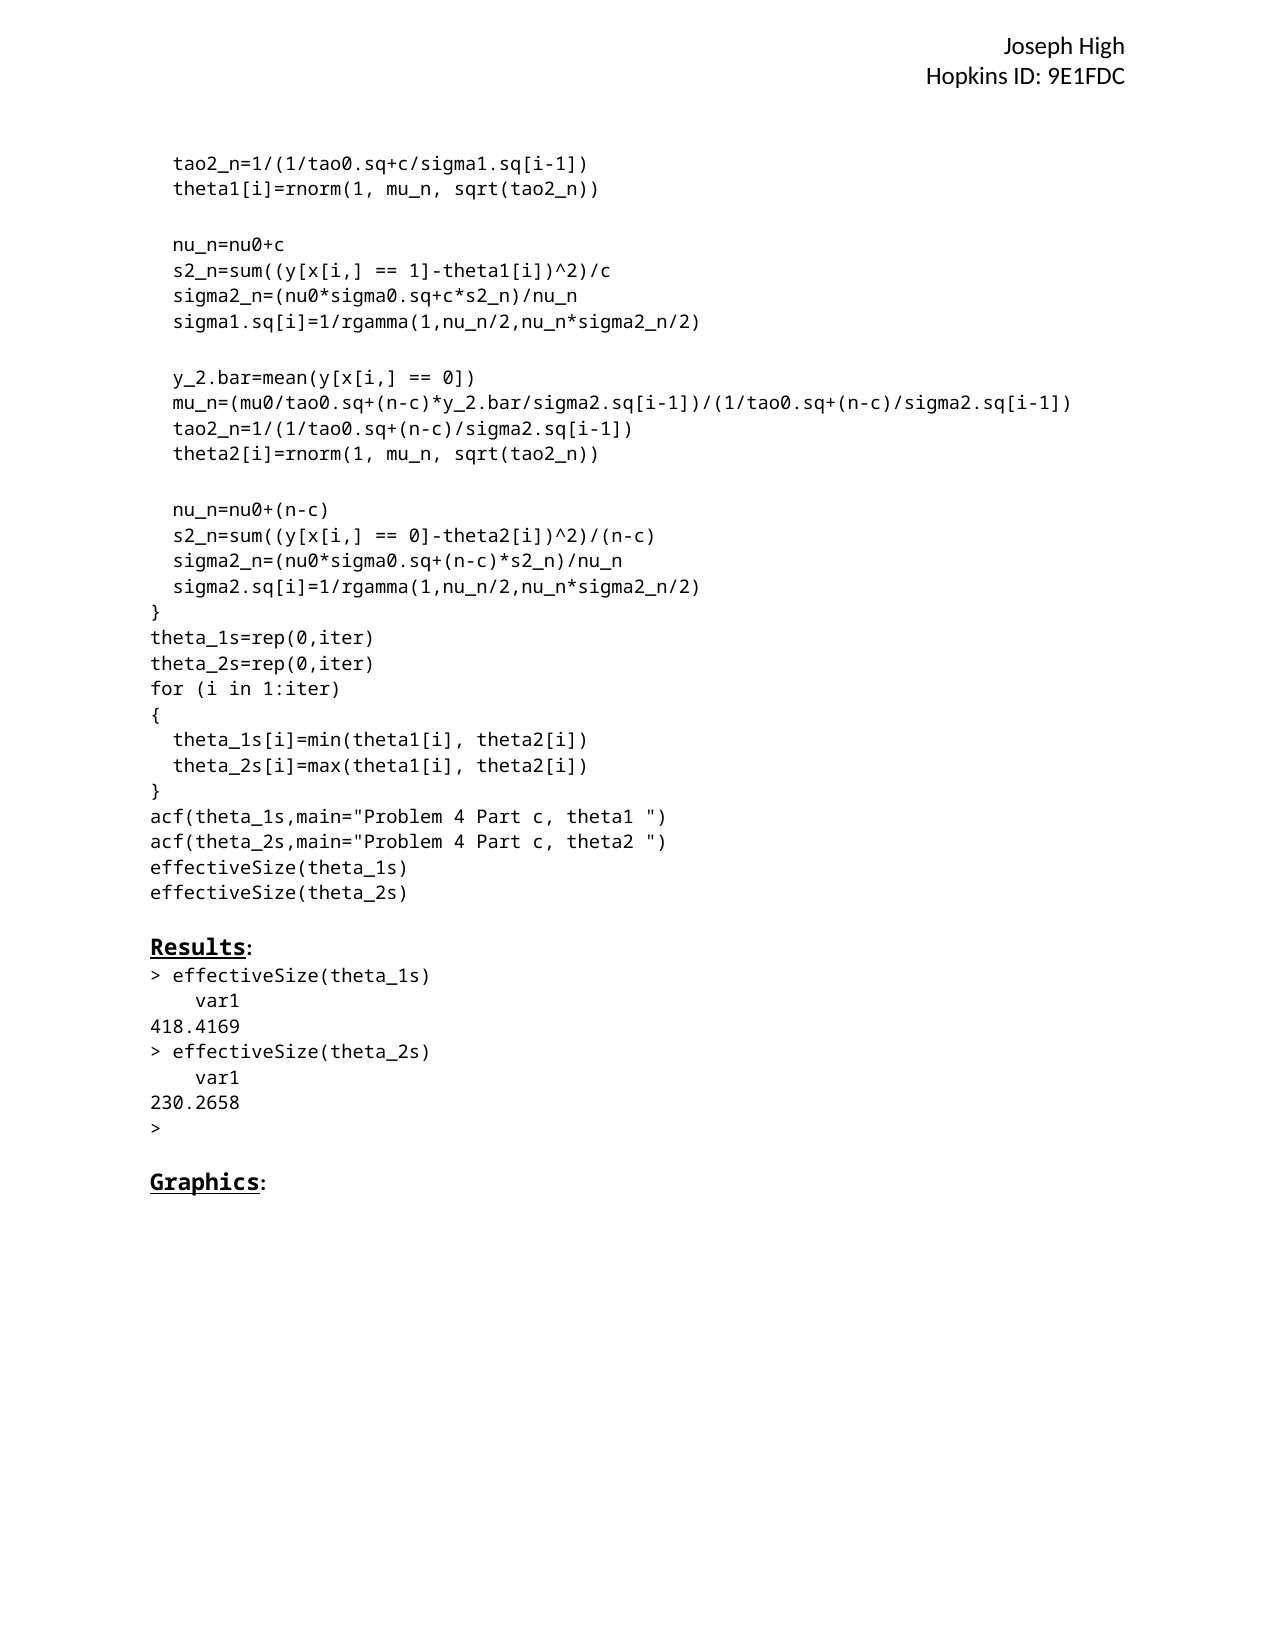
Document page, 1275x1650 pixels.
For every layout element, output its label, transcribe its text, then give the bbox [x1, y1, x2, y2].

text theta_2s[i]=max(theta1[i], theta2[i]) [150, 752, 1125, 777]
text mu_n=(mu0/tao0.sq+(n-c)*y_2.bar/sigma2.sq[i-1])/(1/tao0.sq+(n-c)/sigma2.sq[i-1]) [150, 390, 1125, 415]
text tao2_n=1/(1/tao0.sq+c/sigma1.sq[i-1]) [150, 150, 1125, 176]
text sigma2_n=(nu0*sigma0.sq+c*s2_n)/nu_n [150, 283, 1125, 308]
text s2_n=sum((y[x[i,] == 1]-theta1[i])^2)/c [150, 257, 1125, 283]
text acf(theta_1s,main="Problem 4 Part c, theta1 ") [150, 803, 1125, 828]
text theta_1s[i]=min(theta1[i], theta2[i]) [150, 726, 1125, 752]
text 418.4169 [150, 1013, 1125, 1038]
text acf(theta_2s,main="Problem 4 Part c, theta2 ") [150, 828, 1125, 854]
text sigma2_n=(nu0*sigma0.sq+(n-c)*s2_n)/nu_n [150, 548, 1125, 573]
text theta2[i]=rnorm(1, mu_n, sqrt(tao2_n)) [150, 441, 1125, 466]
text sigma2.sq[i]=1/rgamma(1,nu_n/2,nu_n*sigma2_n/2) [150, 573, 1125, 599]
text theta_2s=rep(0,iter) [150, 650, 1125, 675]
text { [150, 701, 1125, 726]
text theta1[i]=rnorm(1, mu_n, sqrt(tao2_n)) [150, 176, 1125, 201]
text s2_n=sum((y[x[i,] == 0]-theta2[i])^2)/(n-c) [150, 522, 1125, 548]
text } [150, 777, 1125, 803]
text > effectiveSize(theta_2s) [150, 1038, 1125, 1064]
text theta_1s=rep(0,iter) [150, 624, 1125, 650]
text nu_n=nu0+c [150, 232, 1125, 257]
text for (i in 1:iter) [150, 675, 1125, 701]
text sigma1.sq[i]=1/rgamma(1,nu_n/2,nu_n*sigma2_n/2) [150, 308, 1125, 334]
text var1 [150, 987, 1125, 1013]
text y_2.bar=mean(y[x[i,] == 0]) [150, 364, 1125, 390]
text } [150, 599, 1125, 624]
text > [150, 1115, 1125, 1141]
text effectiveSize(theta_2s) [150, 879, 1125, 905]
text > effectiveSize(theta_1s) [150, 962, 1125, 987]
text nu_n=nu0+(n-c) [150, 497, 1125, 522]
text var1 [150, 1064, 1125, 1089]
text tao2_n=1/(1/tao0.sq+(n-c)/sigma2.sq[i-1]) [150, 415, 1125, 441]
text effectiveSize(theta_1s) [150, 854, 1125, 879]
text Graphics: [150, 1166, 1125, 1197]
text 230.2658 [150, 1089, 1125, 1115]
text Results: [150, 931, 1125, 962]
